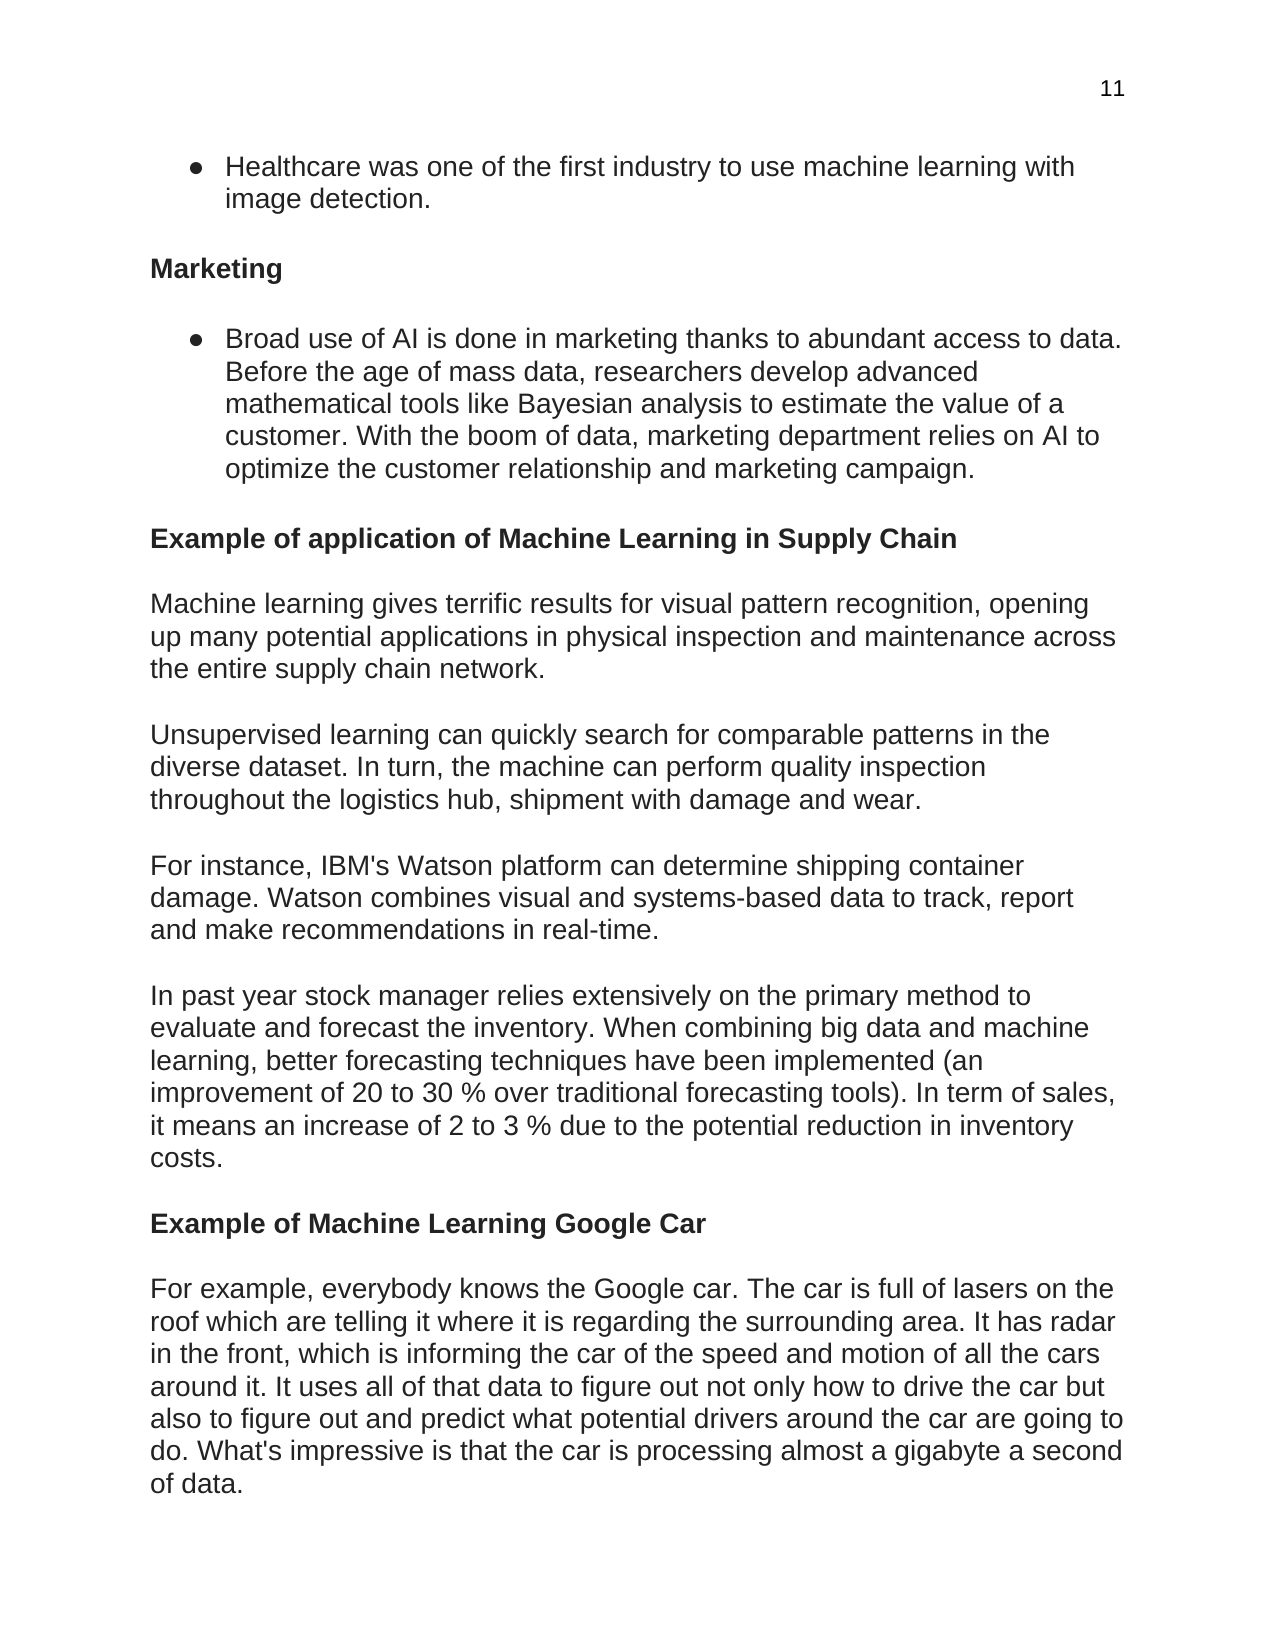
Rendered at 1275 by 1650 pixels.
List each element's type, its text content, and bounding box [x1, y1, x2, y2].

text Example of application of Machine Learning in Supply Chain [150, 522, 1125, 554]
text Marketing [150, 252, 1125, 285]
list Healthcare was one of the first industry to use machine learning with image detection. [187, 150, 1125, 215]
text For example, everybody knows the Google car. The car is full of lasers on the roof which are telling it where it is regarding the surrounding area. It has radar in the front, which is informing the car of the speed and motion of all the cars around it. It uses all of that data to figure out not only how to drive the car but also to figure out and predict what potential drivers around the car are going to do. What's impressive is that the car is processing almost a gigabyte a second of data. [150, 1272, 1125, 1499]
text Unsupervised learning can quickly search for comparable patterns in the diverse dataset. In turn, the machine can perform quality inspection throughout the logistics hub, shipment with damage and wear. [150, 718, 1125, 815]
text Example of Machine Learning Google Car [150, 1207, 1125, 1239]
text Machine learning gives terrific results for visual pattern recognition, opening up many potential applications in physical inspection and maintenance across the entire supply chain network. [150, 587, 1125, 684]
text In past year stock manager relies extensively on the primary method to evaluate and forecast the inventory. When combining big data and machine learning, better forecasting techniques have been implemented (an improvement of 20 to 30 % over traditional forecasting tools). In term of sales, it means an increase of 2 to 3 % due to the potential reduction in inventory costs. [150, 979, 1125, 1173]
text For instance, IBM's Watson platform can determine shipping container damage. Watson combines visual and systems-based data to track, report and make recommendations in real-time. [150, 848, 1125, 946]
list Broad use of AI is done in marketing thanks to abundant access to data. Before the age of mass data, researchers develop advanced mathematical tools like Bayesian analysis to estimate the value of a customer. With the boom of data, marketing department relies on AI to optimize the customer relationship and marketing campaign. [187, 322, 1125, 484]
